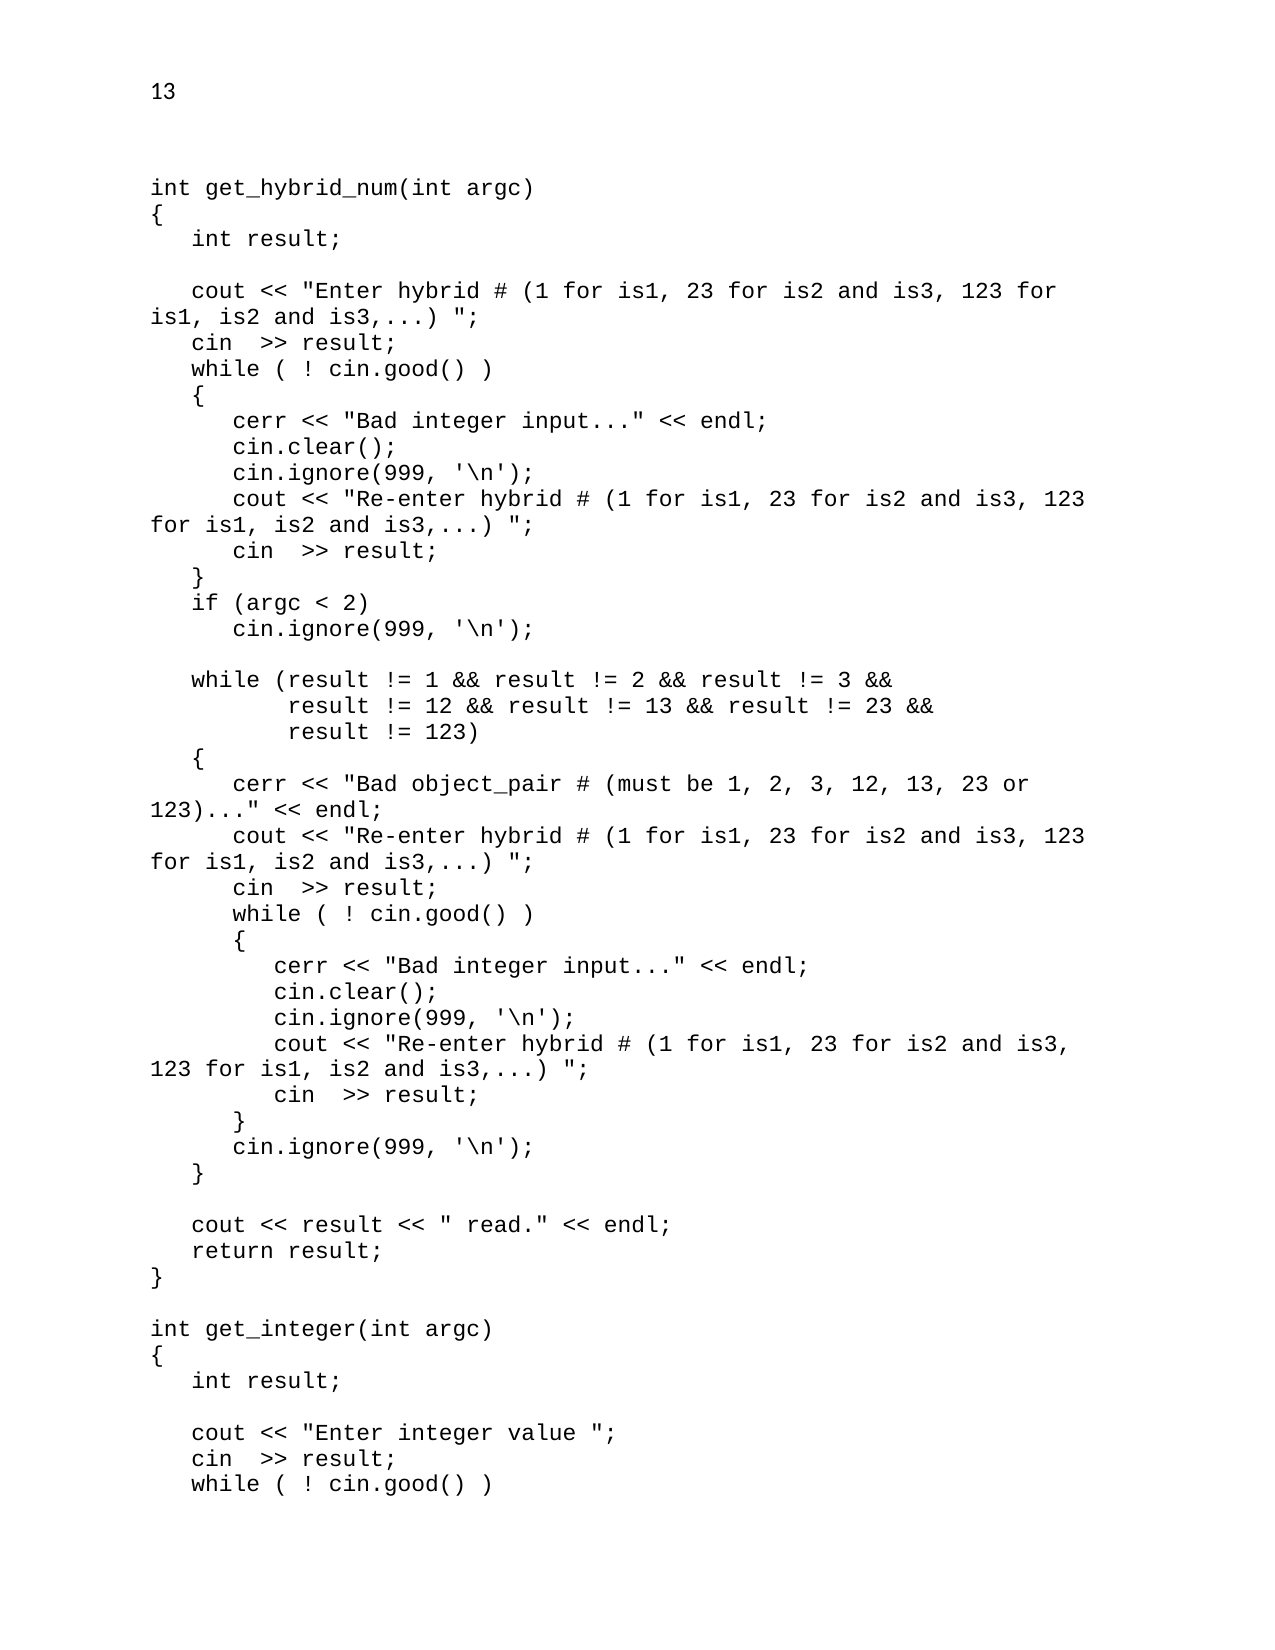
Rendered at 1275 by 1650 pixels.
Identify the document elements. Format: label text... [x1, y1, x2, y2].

text } [150, 1162, 1125, 1187]
text cin.clear(); [150, 980, 1125, 1006]
text int result; [150, 1369, 1125, 1395]
text cout << "Re-enter hybrid # (1 for is1, 23 for is2 and is3, 123 for is1, is2 and is3,...) "; [150, 487, 1125, 539]
text cout << "Re-enter hybrid # (1 for is1, 23 for is2 and is3, 123 for is1, is2 and is3,...) "; [150, 824, 1125, 876]
text int result; [150, 228, 1125, 254]
text cout << "Enter integer value "; [150, 1421, 1125, 1447]
text { [150, 747, 1125, 772]
text cin.clear(); [150, 435, 1125, 461]
text } [150, 1265, 1125, 1291]
text { [150, 383, 1125, 409]
text cerr << "Bad integer input..." << endl; [150, 954, 1125, 980]
text cout << "Enter hybrid # (1 for is1, 23 for is2 and is3, 123 for is1, is2 and is3,...) "; [150, 280, 1125, 332]
text while ( ! cin.good() ) [150, 1473, 1125, 1499]
text cout << result << " read." << endl; [150, 1213, 1125, 1239]
text cin.ignore(999, '\n'); [150, 1136, 1125, 1162]
text result != 12 && result != 13 && result != 23 && [150, 695, 1125, 721]
text cin.ignore(999, '\n'); [150, 461, 1125, 487]
text cin.ignore(999, '\n'); [150, 1006, 1125, 1032]
text int get_hybrid_num(int argc) [150, 176, 1125, 202]
text { [150, 928, 1125, 954]
text cout << "Re-enter hybrid # (1 for is1, 23 for is2 and is3, 123 for is1, is2 and is3,...) "; [150, 1032, 1125, 1084]
text while ( ! cin.good() ) [150, 357, 1125, 383]
text cin >> result; [150, 332, 1125, 357]
text cin >> result; [150, 539, 1125, 565]
text cin >> result; [150, 1084, 1125, 1110]
text while (result != 1 && result != 2 && result != 3 && [150, 669, 1125, 695]
text cerr << "Bad integer input..." << endl; [150, 409, 1125, 435]
text { [150, 202, 1125, 228]
text cin.ignore(999, '\n'); [150, 617, 1125, 643]
text cin >> result; [150, 1447, 1125, 1473]
text return result; [150, 1239, 1125, 1265]
text } [150, 565, 1125, 591]
text cerr << "Bad object_pair # (must be 1, 2, 3, 12, 13, 23 or 123)..." << endl; [150, 772, 1125, 824]
text if (argc < 2) [150, 591, 1125, 617]
text } [150, 1110, 1125, 1136]
text result != 123) [150, 721, 1125, 747]
text int get_integer(int argc) [150, 1317, 1125, 1343]
text cin >> result; [150, 876, 1125, 902]
text while ( ! cin.good() ) [150, 902, 1125, 928]
text { [150, 1343, 1125, 1369]
